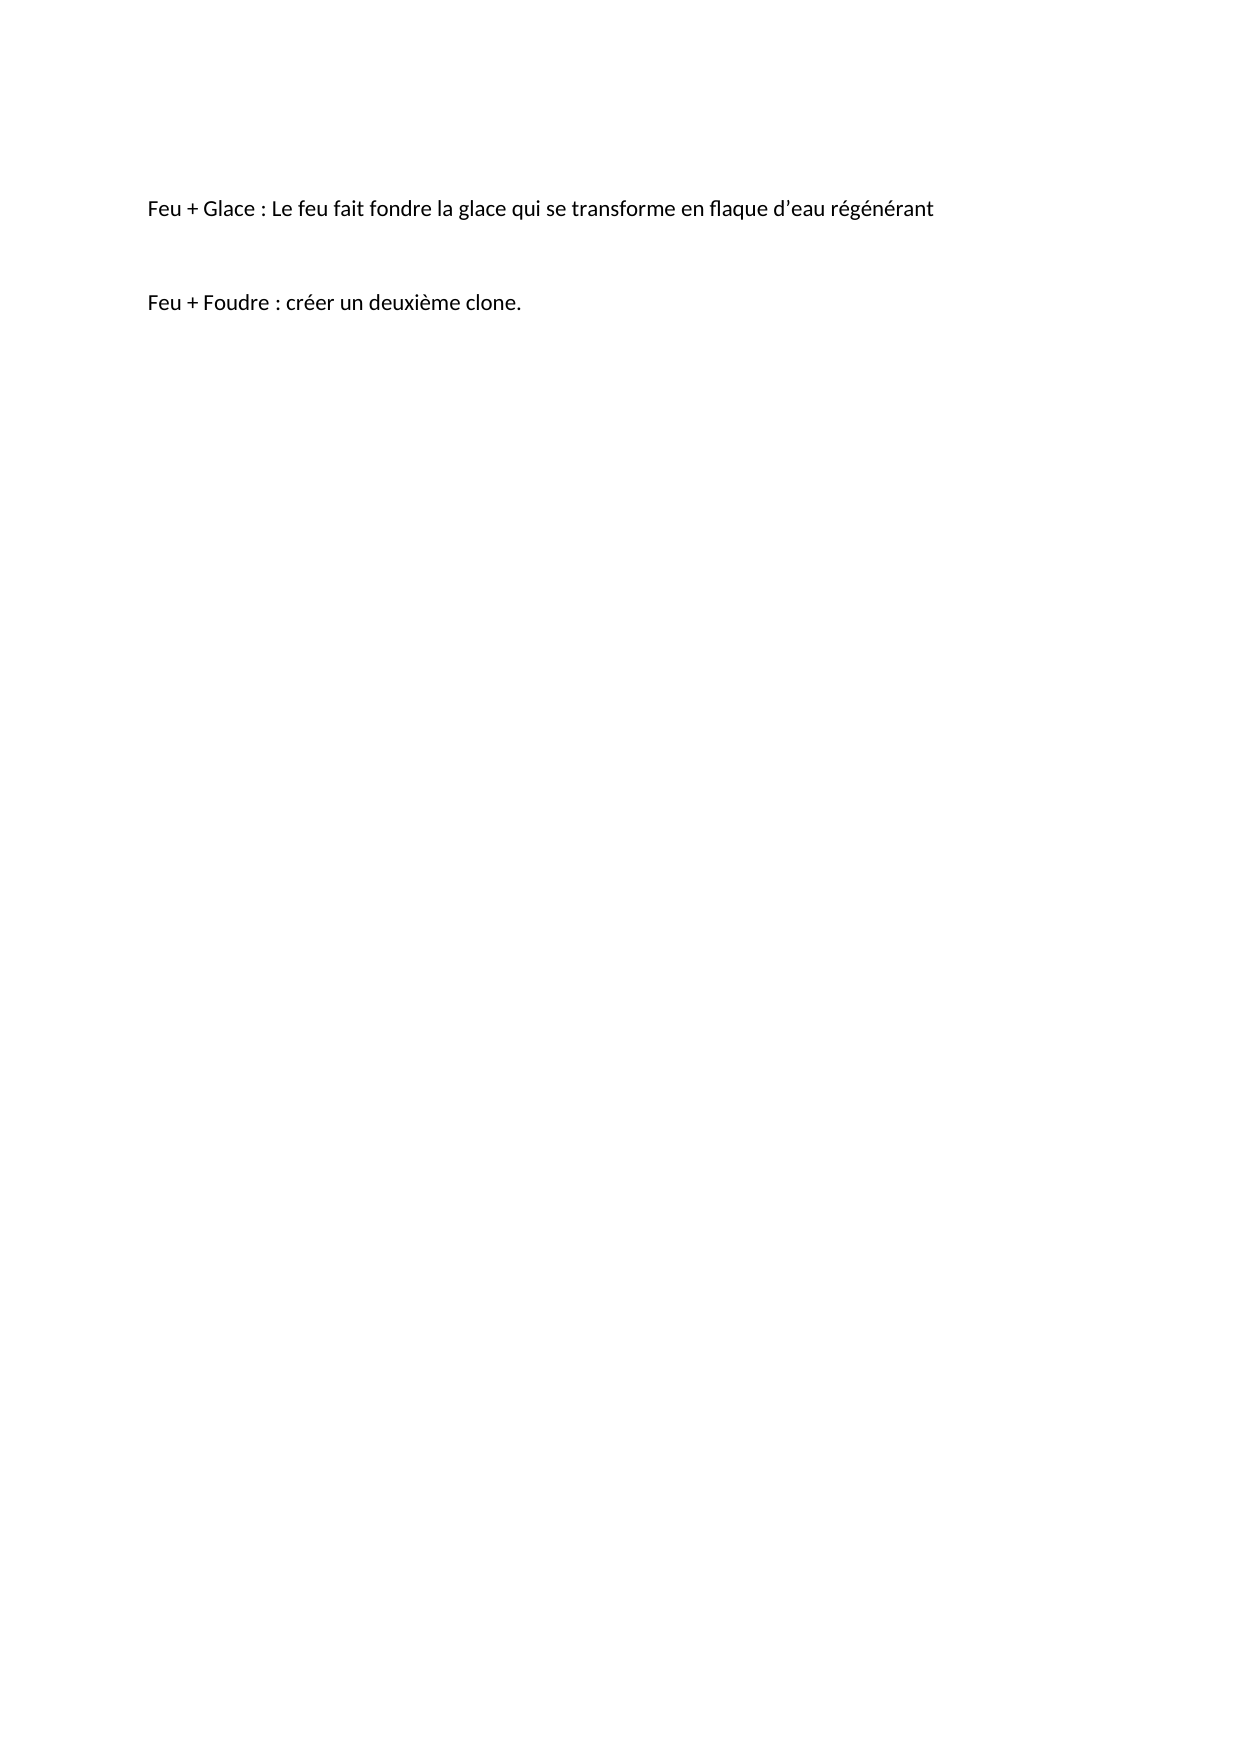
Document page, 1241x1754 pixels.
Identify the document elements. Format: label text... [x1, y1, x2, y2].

text Feu + Glace : Le feu fait fondre la glace qui se transforme en flaque d’eau régénérant [148, 194, 1093, 222]
text Feu + Foudre : créer un deuxième clone. [148, 288, 1093, 316]
